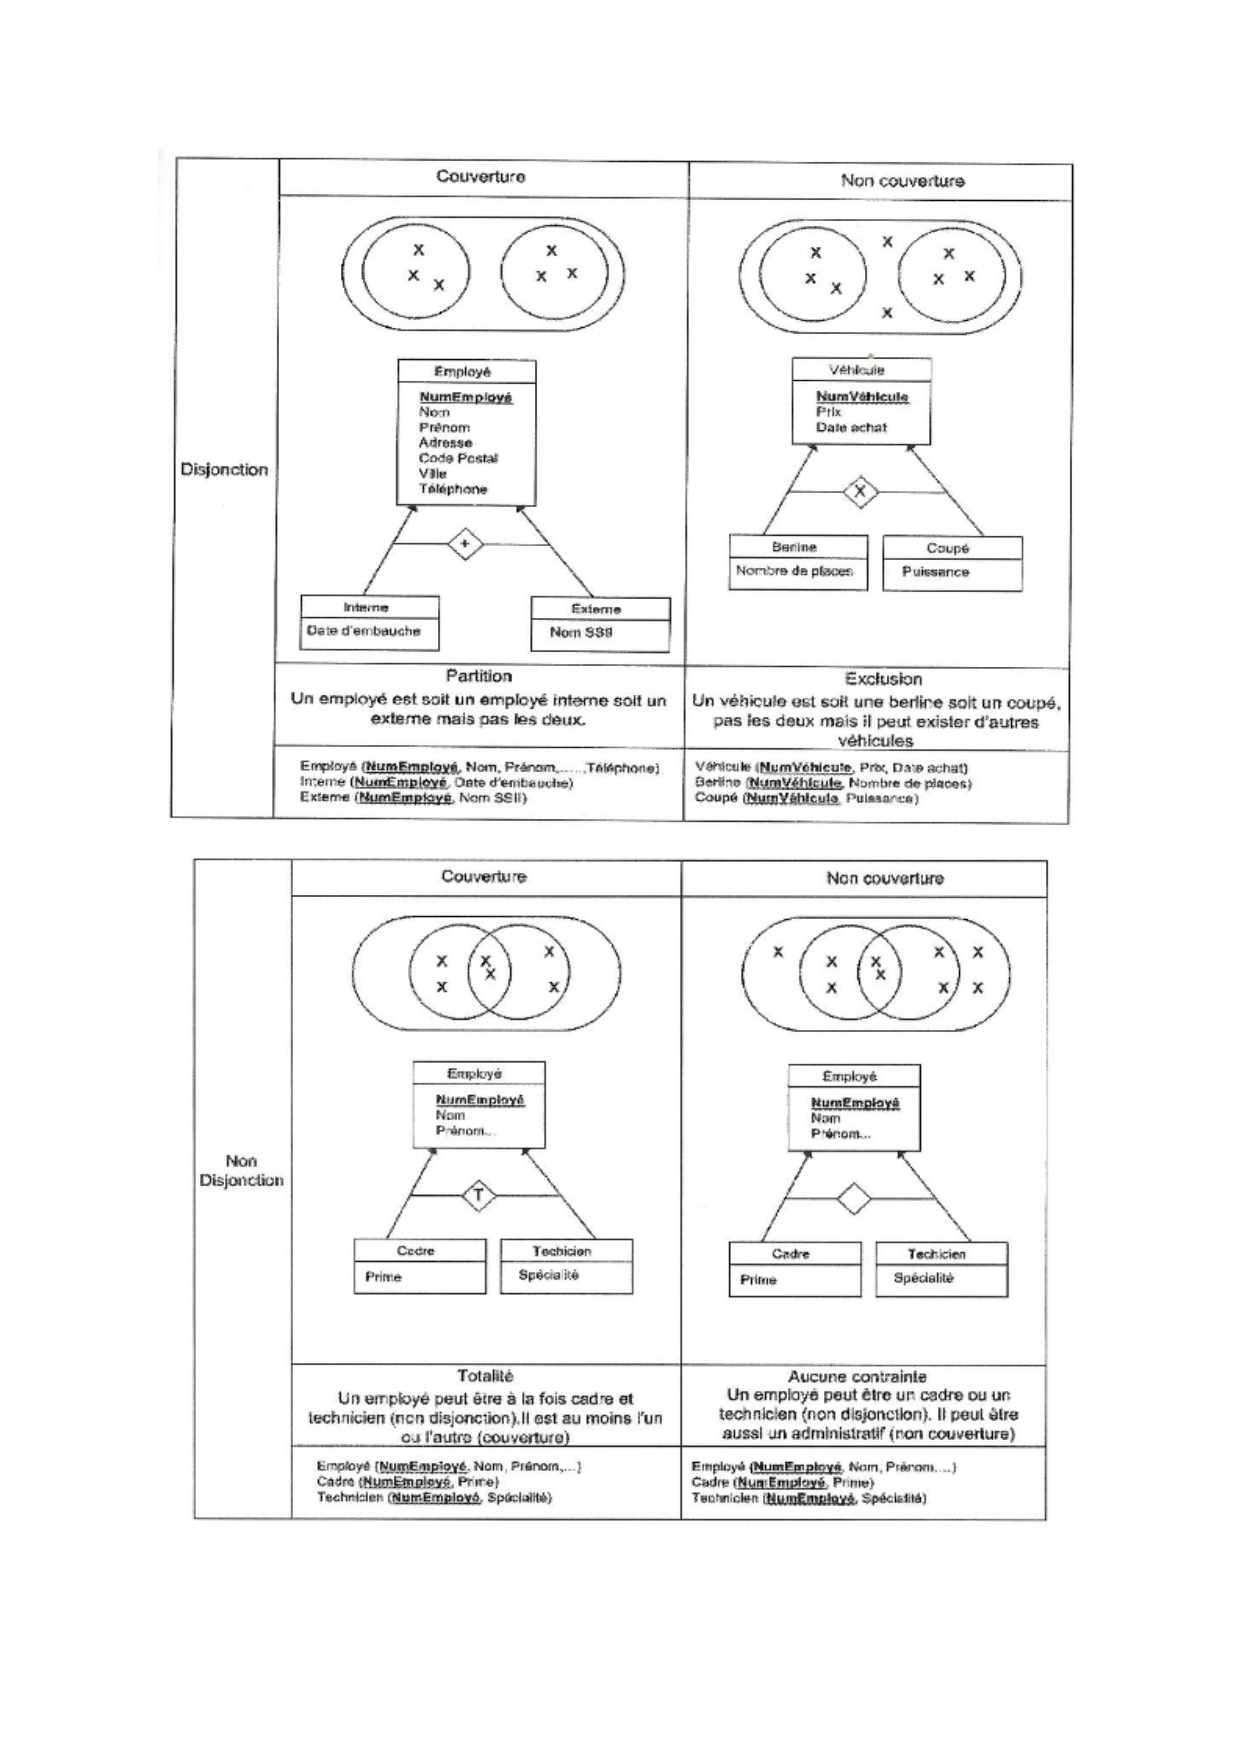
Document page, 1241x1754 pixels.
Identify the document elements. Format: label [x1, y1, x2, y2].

picture [185, 850, 1056, 1528]
picture [157, 147, 1083, 832]
